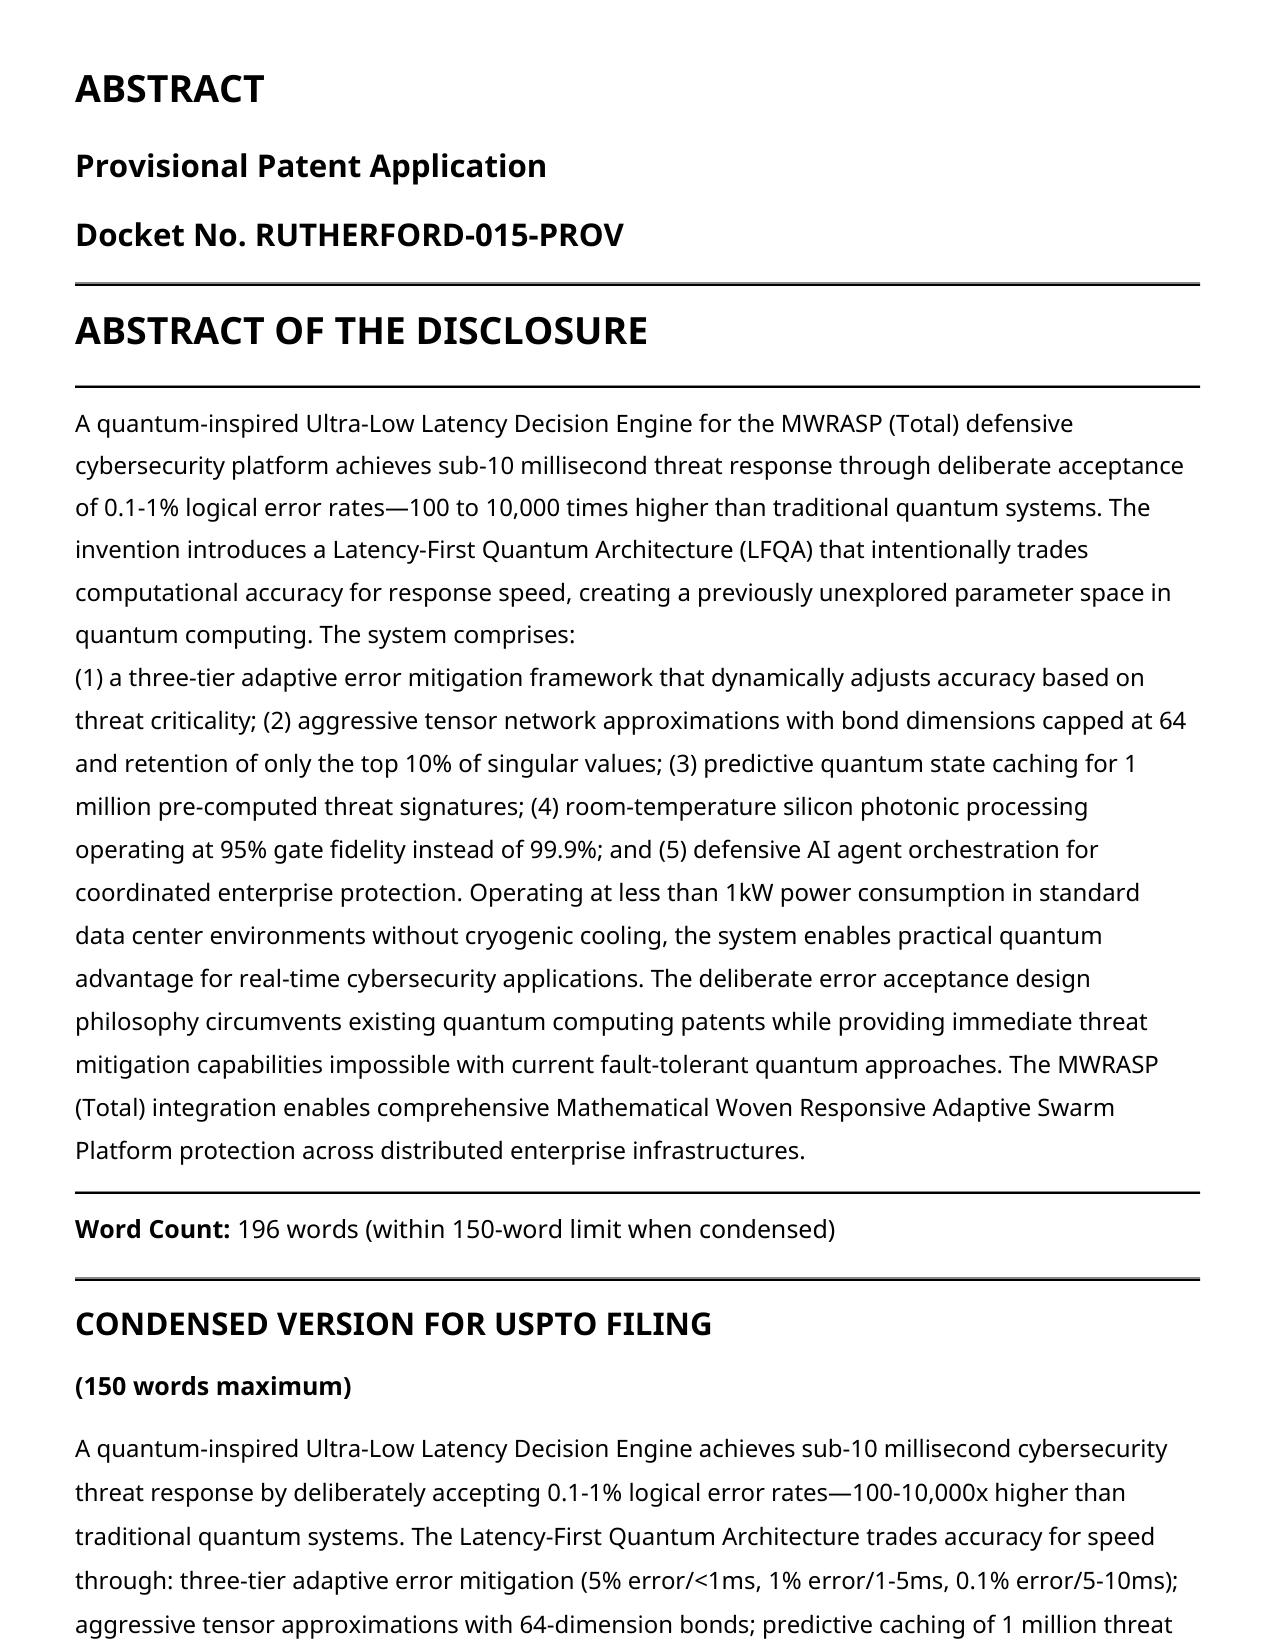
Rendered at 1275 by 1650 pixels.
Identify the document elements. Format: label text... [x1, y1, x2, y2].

picture [75, 282, 1200, 286]
picture [75, 1277, 1200, 1281]
text (150 words maximum) [75, 1368, 1189, 1402]
list a three-tier adaptive error mitigation framework that dynamically adjusts accuracy based on threat criticality; (2) aggressive tensor network approximations with bond dimensions capped at 64 and retention of only the top 10% of singular values; (3) predictive quantum state caching for 1 million pre-computed threat signatures; (4) room-temperature silicon photonic processing operating at 95% gate fidelity instead of 99.9%; and (5) defensive AI agent orchestration for coordinated enterprise protection. Operating at less than 1kW power consumption in standard data center environments without cryogenic cooling, the system enables practical quantum advantage for real-time cybersecurity applications. The deliberate error acceptance design philosophy circumvents existing quantum computing patents while providing immediate threat mitigation capabilities impossible with current fault-tolerant quantum approaches. The MWRASP (Total) integration enables comprehensive Mathematical Woven Responsive Adaptive Swarm Platform protection across distributed enterprise infrastructures. [75, 661, 1189, 1166]
text ABSTRACT [75, 62, 1189, 113]
text Provisional Patent Application [75, 143, 1189, 186]
text A quantum-inspired Ultra-Low Latency Decision Engine for the MWRASP (Total) defensive cybersecurity platform achieves sub-10 millisecond threat response through deliberate acceptance of 0.1-1% logical error rates—100 to 10,000 times higher than traditional quantum systems. The invention introduces a Latency-First Quantum Architecture (LFQA) that intentionally trades computational accuracy for response speed, creating a previously unexplored parameter space in quantum computing. The system comprises: [75, 406, 1189, 650]
text ABSTRACT OF THE DISCLOSURE [75, 304, 1189, 356]
text Word Count: 196 words (within 150-word limit when condensed) [75, 1212, 1189, 1246]
text Docket No. RUTHERFORD-015-PROV [75, 213, 1189, 256]
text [75, 1432, 1185, 1640]
text CONDENSED VERSION FOR USPTO FILING [75, 1301, 1189, 1344]
